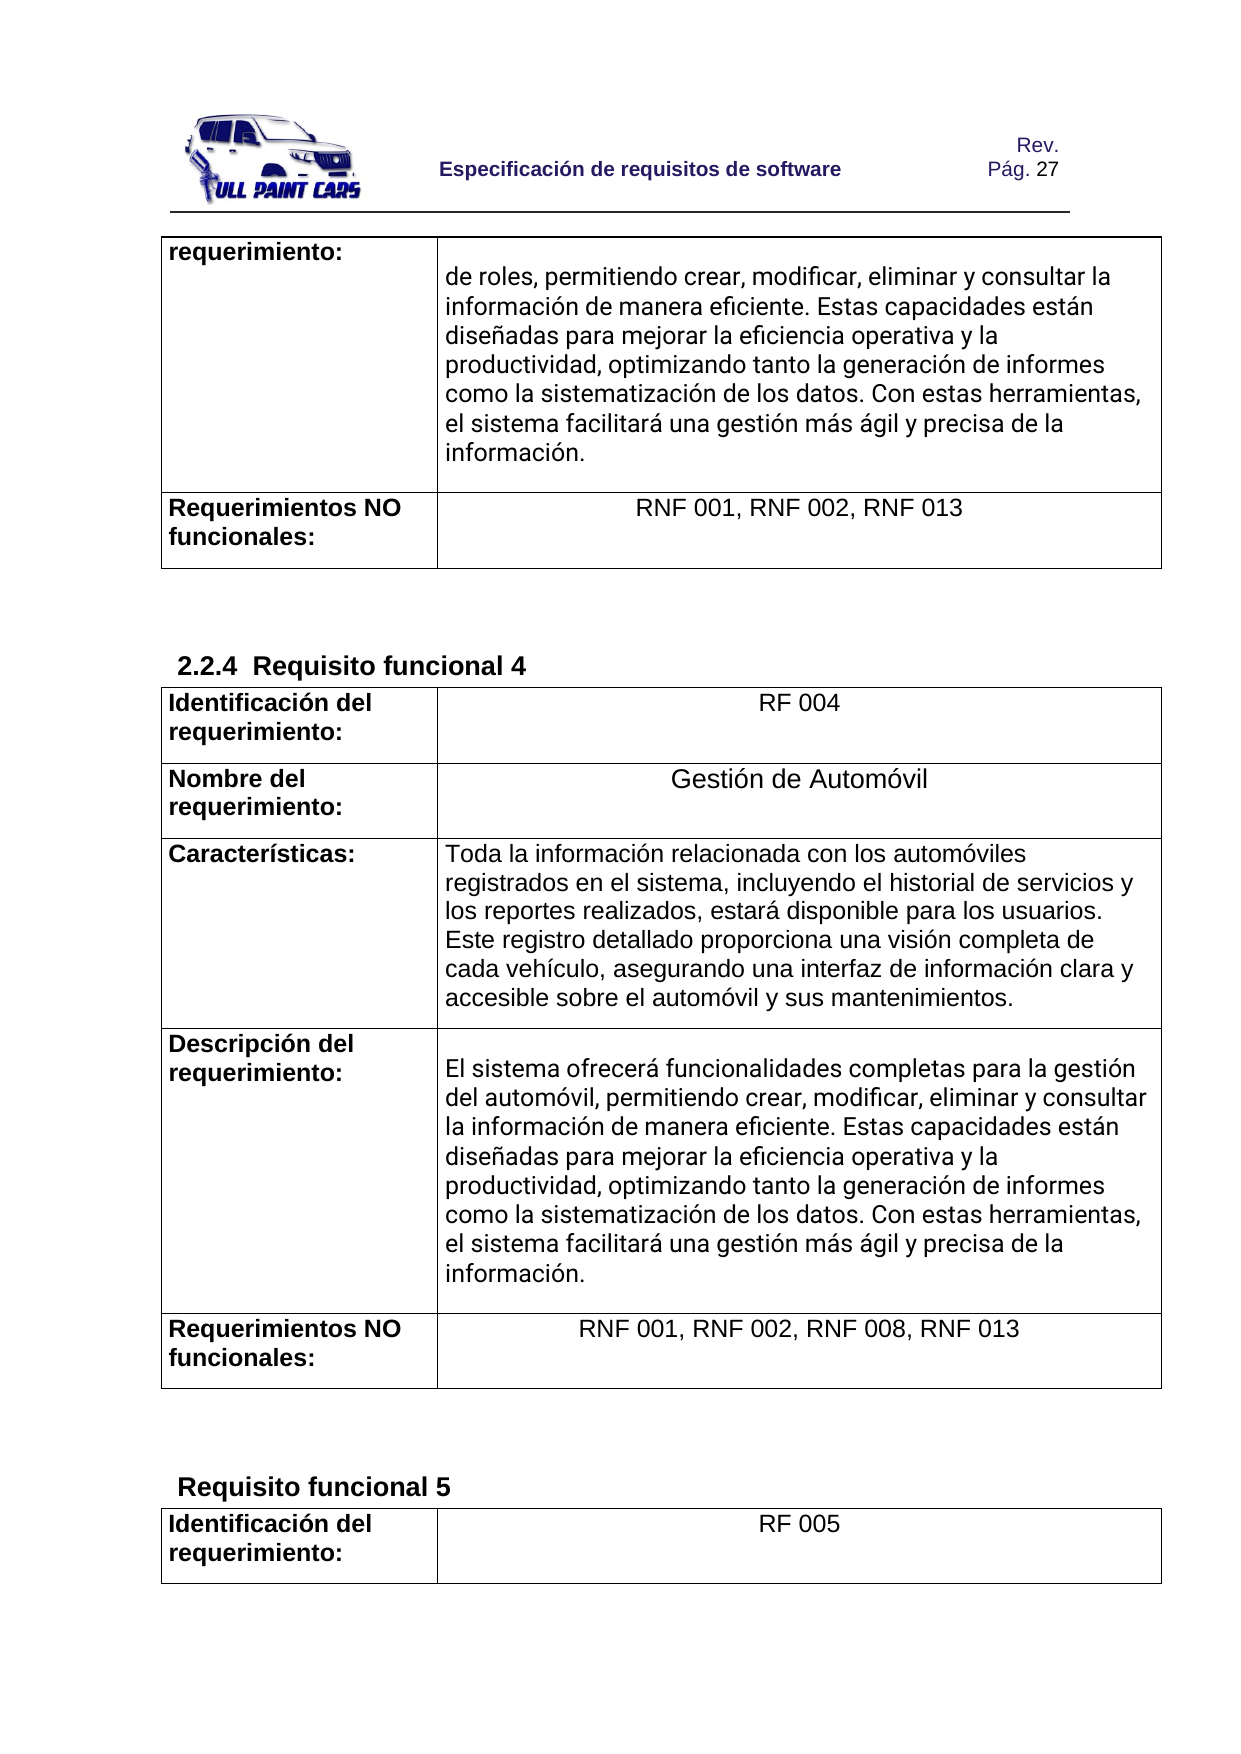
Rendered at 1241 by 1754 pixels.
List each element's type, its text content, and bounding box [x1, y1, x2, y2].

table_cell Descripción del requerimiento: [162, 238, 437, 492]
table_cell Requerimientos NO funcionales: [162, 493, 437, 567]
text Requisito funcional 5 [177, 1471, 1063, 1502]
table_cell Requerimientos NO funcionales: [162, 1314, 437, 1388]
table_cell RNF 001, RNF 002, RNF 013 [438, 493, 1161, 567]
table_cell Descripción del requerimiento: [162, 1029, 437, 1313]
table_cell Nombre del requerimiento: [162, 764, 437, 838]
table_cell El sistema ofrecerá funcionalidades completas para la gestión del automóvil, permitiendo crear, modificar, eliminar y consultar la información de manera eficiente. Estas capacidades están diseñadas para mejorar la eficiencia operativa y la productividad, optimizando tanto la generación de informes como la sistematización de los datos. Con estas herramientas, el sistema facilitará una gestión más ágil y precisa de la información. [438, 1029, 1161, 1313]
table_header RF 005 [438, 1509, 1161, 1583]
list Requisito funcional 4 [177, 650, 1063, 681]
table_header Identificación del requerimiento: [162, 688, 437, 762]
table_cell Toda la información relacionada con los automóviles registrados en el sistema, incluyendo el historial de servicios y los reportes realizados, estará disponible para los usuarios. Este registro detallado proporciona una visión completa de cada vehículo, asegurando una interfaz de información clara y accesible sobre el automóvil y sus mantenimientos. [438, 839, 1161, 1028]
table_header RF 004 [438, 688, 1161, 762]
picture [181, 108, 369, 205]
table_header Identificación del requerimiento: [162, 1509, 437, 1583]
table_cell Características: [162, 839, 437, 1028]
table_cell RNF 001, RNF 002, RNF 008, RNF 013 [438, 1314, 1161, 1388]
table_cell Gestión de Automóvil [438, 764, 1161, 838]
